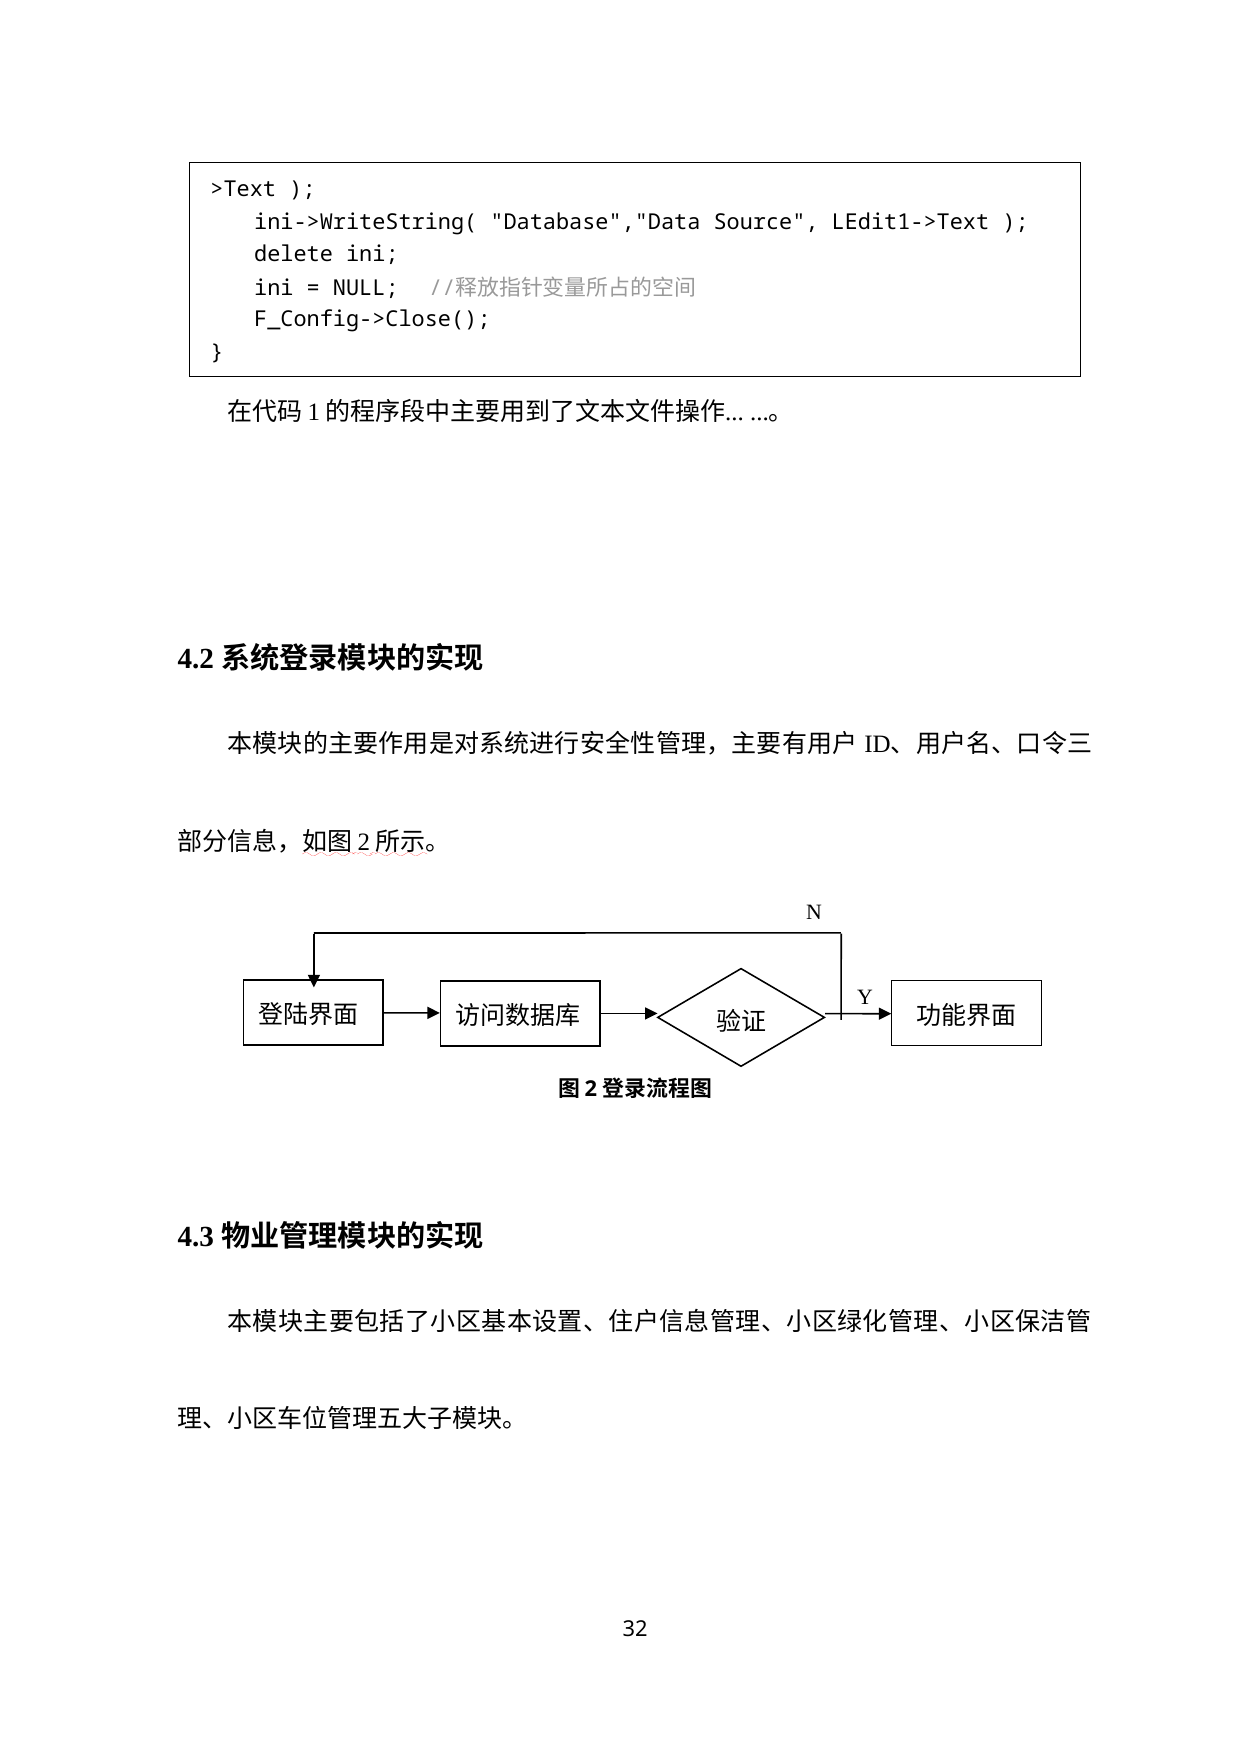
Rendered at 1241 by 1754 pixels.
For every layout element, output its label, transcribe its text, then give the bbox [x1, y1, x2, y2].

text 本模块的主要作用是对系统进行安全性管理，主要有用户ID、用户名、口令三部分信息，如图2所示。 [177, 709, 1092, 872]
text 在代码1的程序段中主要用到了文本文件操作... ...。 [177, 377, 1092, 442]
text 图2 登录流程图 [177, 1071, 1092, 1103]
text 本模块主要包括了小区基本设置、住户信息管理、小区绿化管理、小区保洁管理、小区车位管理五大子模块。 [177, 1287, 1092, 1449]
